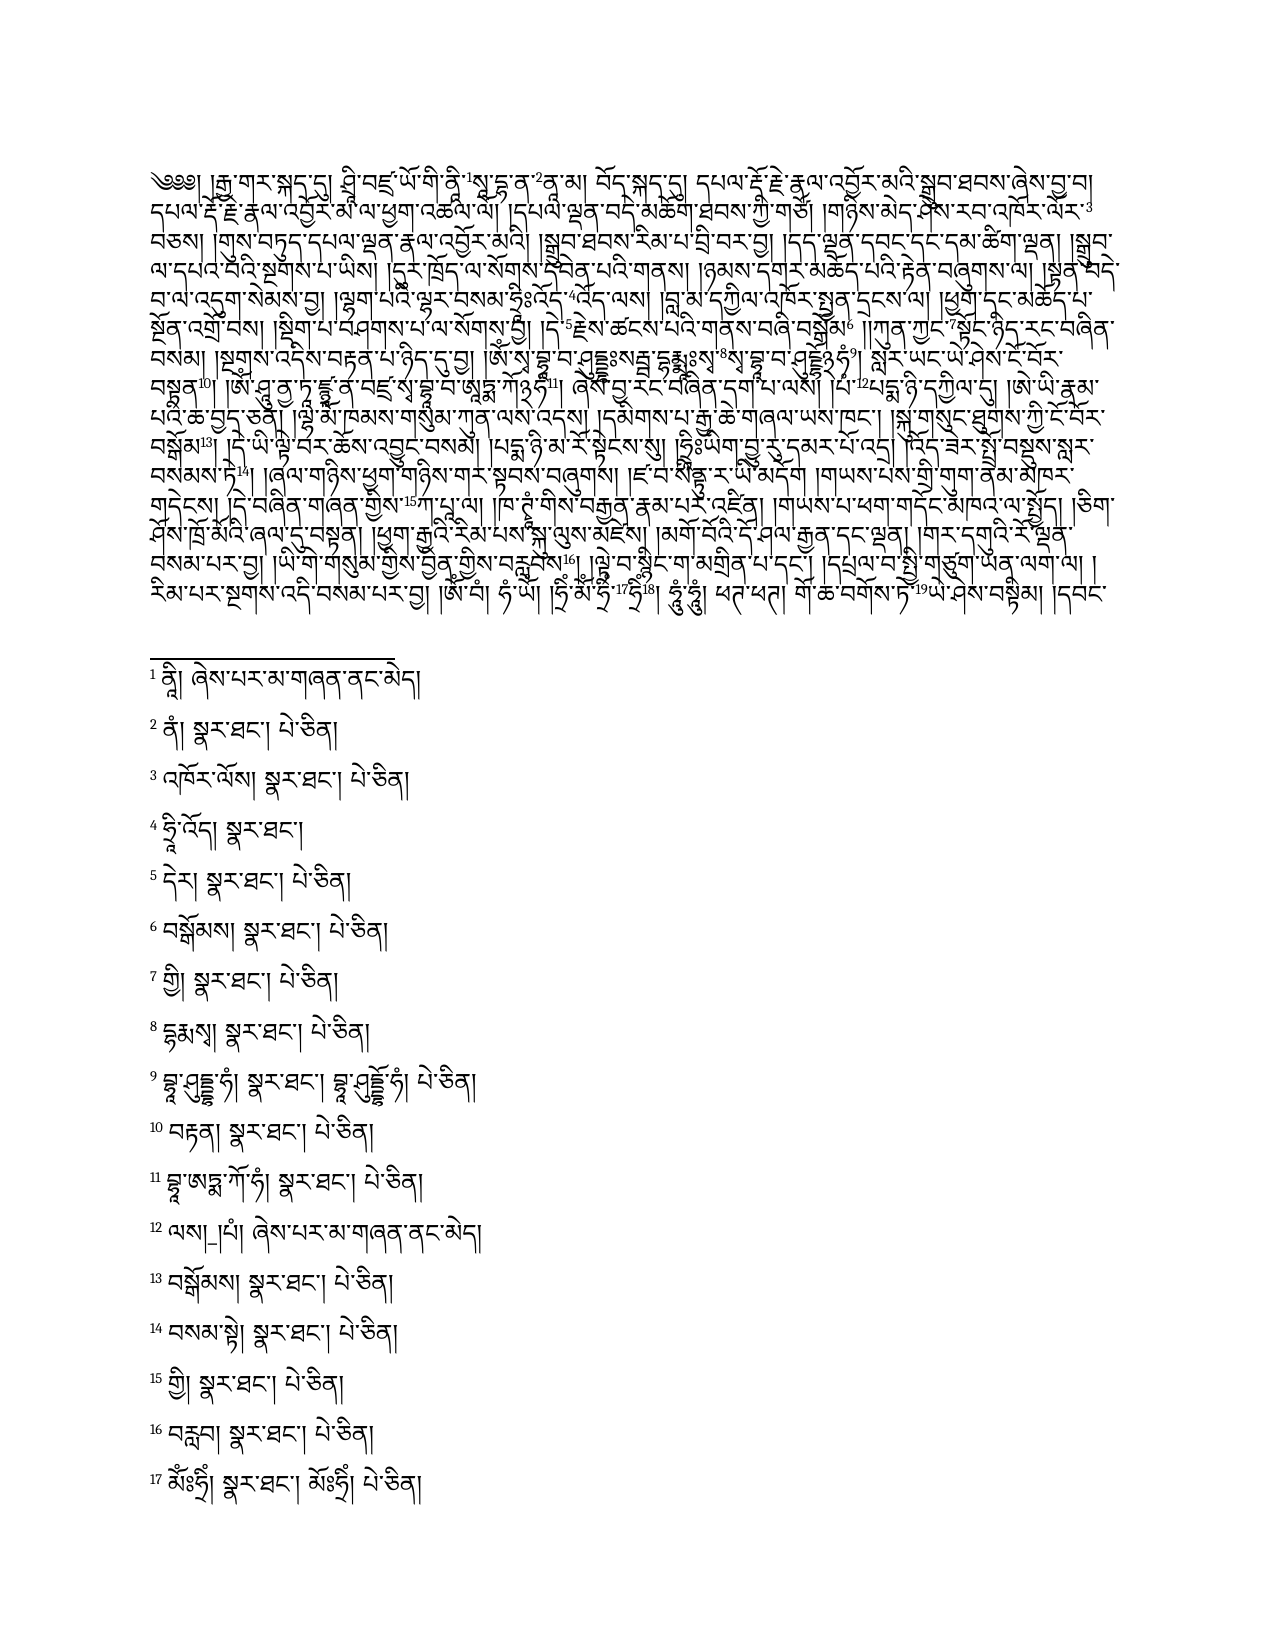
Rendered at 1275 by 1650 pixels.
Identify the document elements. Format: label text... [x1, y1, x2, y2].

text ༄༅༅། །རྒྱ་གར་སྐད་དུ། ཤྲཱི་བཛྲ་ཡོ་གི་ནཱི་སཱ་དྷ་ན་ནཱ་མ། བོད་སྐད་དུ། དཔལ་རྡོ་རྗེ་རྣལ་འབྱོར་མའི་སྒྲུབ་ཐབས་ཞེས་བྱ་བ། དཔལ་རྡོ་རྗེ་རྣལ་འབྱོར་མ་ལ་ཕྱག་འཚལ་ལོ། །དཔལ་ལྡན་བདེ་མཆོག་ཐབས་ཀྱི་གཙོ། །གཉིས་མེད་ཤེས་རབ་འཁོར་ལོར་བཅས། །གུས་བཏུད་དཔལ་ལྡན་རྣལ་འབྱོར་མའི། །སྒྲུབ་ཐབས་རིམ་པ་བྲི་བར་བྱ། །དད་ལྡན་དབང་དང་དམ་ཚིག་ལྡན། །སྒྲུབ་ལ་དཔའ་བའི་སྔགས་པ་ཡིས། །དུར་ཁྲོད་ལ་སོགས་དབེན་པའི་གནས། །ཉམས་དགར་མཆོད་པའི་རྟེན་བཞུགས་ལ། །སྟན་བདེ་བ་ལ་འདུག་སེམས་བྱ། །ལྷག་པའི་ལྷར་བསམ་ཧྲཱིཿའོད་འོད་ལས། །བླ་མ་དཀྱིལ་འཁོར་སྤྱན་དྲངས་ལ། །ཕྱག་དང་མཆོད་པ་སྔོན་འགྲོ་བས། །སྡིག་པ་བཤགས་པ་ལ་སོགས་བྱ། །དེ་རྗེས་ཚངས་པའི་གནས་བཞི་བསྒོམ །།ཀུན་ཀྱང་སྟོང་ཉིད་རང་བཞིན་བསམ། །སྔགས་འདིས་བརྟན་པ་ཉིད་དུ་བྱ། །ཨོཾ་སྭ་བྷཱ་བ་ཤུདྡྷཿསརྦྦ་དྷརྨྨཱཿསྭ་སྭ་བྷཱ་བ་ཤུངྔྷོ྅ཧཾ། སླར་ཡང་ཡེ་ཤེས་ངོ་བོར་བསྟན། །ཨོཾ་ཤཱུ་ནྱ་ཏཱ་ཛྙཱ་ན་བཛྲ་སྭ་བྷཱ་བ་ཨཱཏྨ་ཀོ྅ཧཾ། ཞེས་བྱ་རང་བཞིན་དག་པ་ལས། །པཾ་པདྨ་ཉི་དཀྱིལ་དུ། །ཨེ་ཡི་རྣམ་པའི་ཆ་བྱད་ཅན། །ལྷ་མོ་ཁམས་གསུམ་ཀུན་ལས་འདས། །དམིགས་པ་རྒྱ་ཆེ་གཞལ་ཡས་ཁང་། །སྐུ་གསུང་ཐུགས་ཀྱི་ངོ་བོར་བསྒོམ། །དེ་ཡི་ལྟེ་བར་ཆོས་འབྱུང་བསམ། །པདྨ་ཉི་མ་རོ་སྟེངས་སུ། །ཧྲཱིཿཡིག་བྱུ་རུ་དམར་པོ་འདྲ། །འོད་ཟེར་སྤྲོ་བསྡུས་སླར་བསམས་ཏེ། །ཞལ་གཉིས་ཕྱག་གཉིས་གར་སྟབས་བཞུགས། །ཛ་བ་སིནྟུ་ར་ཡི་མདོག །གཡས་པས་གྲི་གུག་ནམ་མཁར་གདེངས། །དེ་བཞིན་གཞན་གྱིས་ཀ་པཱ་ལ། །ཁ་ཊྭཱཾ་གིས་བརྒྱན་རྣམ་པར་འཛིན། །གཡས་པ་ཕག་གདོང་མཁའ་ལ་སྤྱོད། །ཅིག་ཤོས་ཁྲོ་མོའི་ཞལ་དུ་བསྟན། །ཕྱག་རྒྱའི་རིམ་པས་སྐུ་ལུས་མཛེས། །མགོ་བོའི་དོ་ཤལ་རྒྱན་དང་ལྡན། །གར་དགུའི་རོ་ལྡན་བསམ་པར་བྱ། །ཡི་གེ་གསུམ་གྱིས་བྱིན་གྱིས་བརླབས། །ལྟེ་བ་སྙིང་ག་མགྲིན་པ་དང་། །དཔྲལ་བ་སྤྱི་གཙུག་ཡན་ལག་ལ། །རིམ་པར་སྔགས་འདི་བསམ་པར་བྱ། །ཨོཾ་བཾ། ཧཾ་ཡོཾ། །ཧྲིཾ་མོཾ་ཧྲིཾ་ཧྲིཾ། ཧཱུཾ་ཧཱུཾ། ཕཊ་ཕཊ། གོ་ཆ་བགོས་ཏེ་ཡེ་ཤེས་བསྟིམ། །དབང་བསྐུར་མཆོད་ཅིང་བསྟོད་པ་བྱ། །སྐྱོ་ན་སྔགས་འདི་བཟླས་པར་བྱ། །ཨོཾ་ཨོཾ་ཨོཾ་སརྦ་བུདྡྷ་ཌཱ་ཀི་ནཱི་ཡེ་བཛྲ་ཝཎྜི་བྷཱ་ཡེ་ཧཱུཾ་ཧཱུཾ་ཧཱུཾ་ཕཊ་ཕཊ་ཕཊ་སྭཱ་ཧཱ། དེ་རྗེས་གཏོར་མས་མཆོད་པར་བྱ། །ལྟེ་བར་ཆོས་ཀྱི་འབྱུང་གནས་བསམ། །དེ་ནས་སྔགས་ཀྱི་འཁོར་ལོ་འབར། །སྟེང་ནས་གཡོ་བའི་རླུང་དགུག་ཅིང་། །རྫ་མཁན་འཁོར་ལོ་ཤེས་རབ་འཁོར། །རྣམ་པར་རྟོག་པ་རླུང་དྲོད་ཀྱི། །འབྱུང་བའི་དངས་དངས་ཕྱེད་འགྱུར་བས། །མར་མེ་ལ་སོགས་རྟགས་རྣམས་འབྱུང་། །དེས་སྐྱོ་ཕྱི་ནང་ལྷ་མཆོད་ལ། །བསྟོད་ཅིང་དགེ་བ་བསྔོ་བར་བྱ། །བདག་གིས་སྒྲུབ་ཐབས་བྲིས་པ་ལས། །དགེ་བ་གང་ཡོད་མདུན་བྱས་ཏེ། །འགྲོ་བ་རིགས་དྲུག་རྣལ་འབྱོར་མའི། །ལམ་ནས་བྱང་ཆུབ་འགྲོ་བར་ཤོག །དཔལ་རྡོ་རྗེ་རྣལ་འབྱོར་མའི་སྒྲུབ་ཐབས། རྗེ་དཱི་པཾ་ཀ་ར་ཤྲཱི་ཛྙཱ་ནས་མཛད་པ་རྫོགས་སོ།། །།པཎྜི་ཏ་དེ་ཉིད་དང་། ལོ་ཙཱ་བ་རྒྱ་བརྩོན་འགྲུས་སེང་གེས་བསྒྱུར་བའོ།། [150, 169, 1125, 610]
